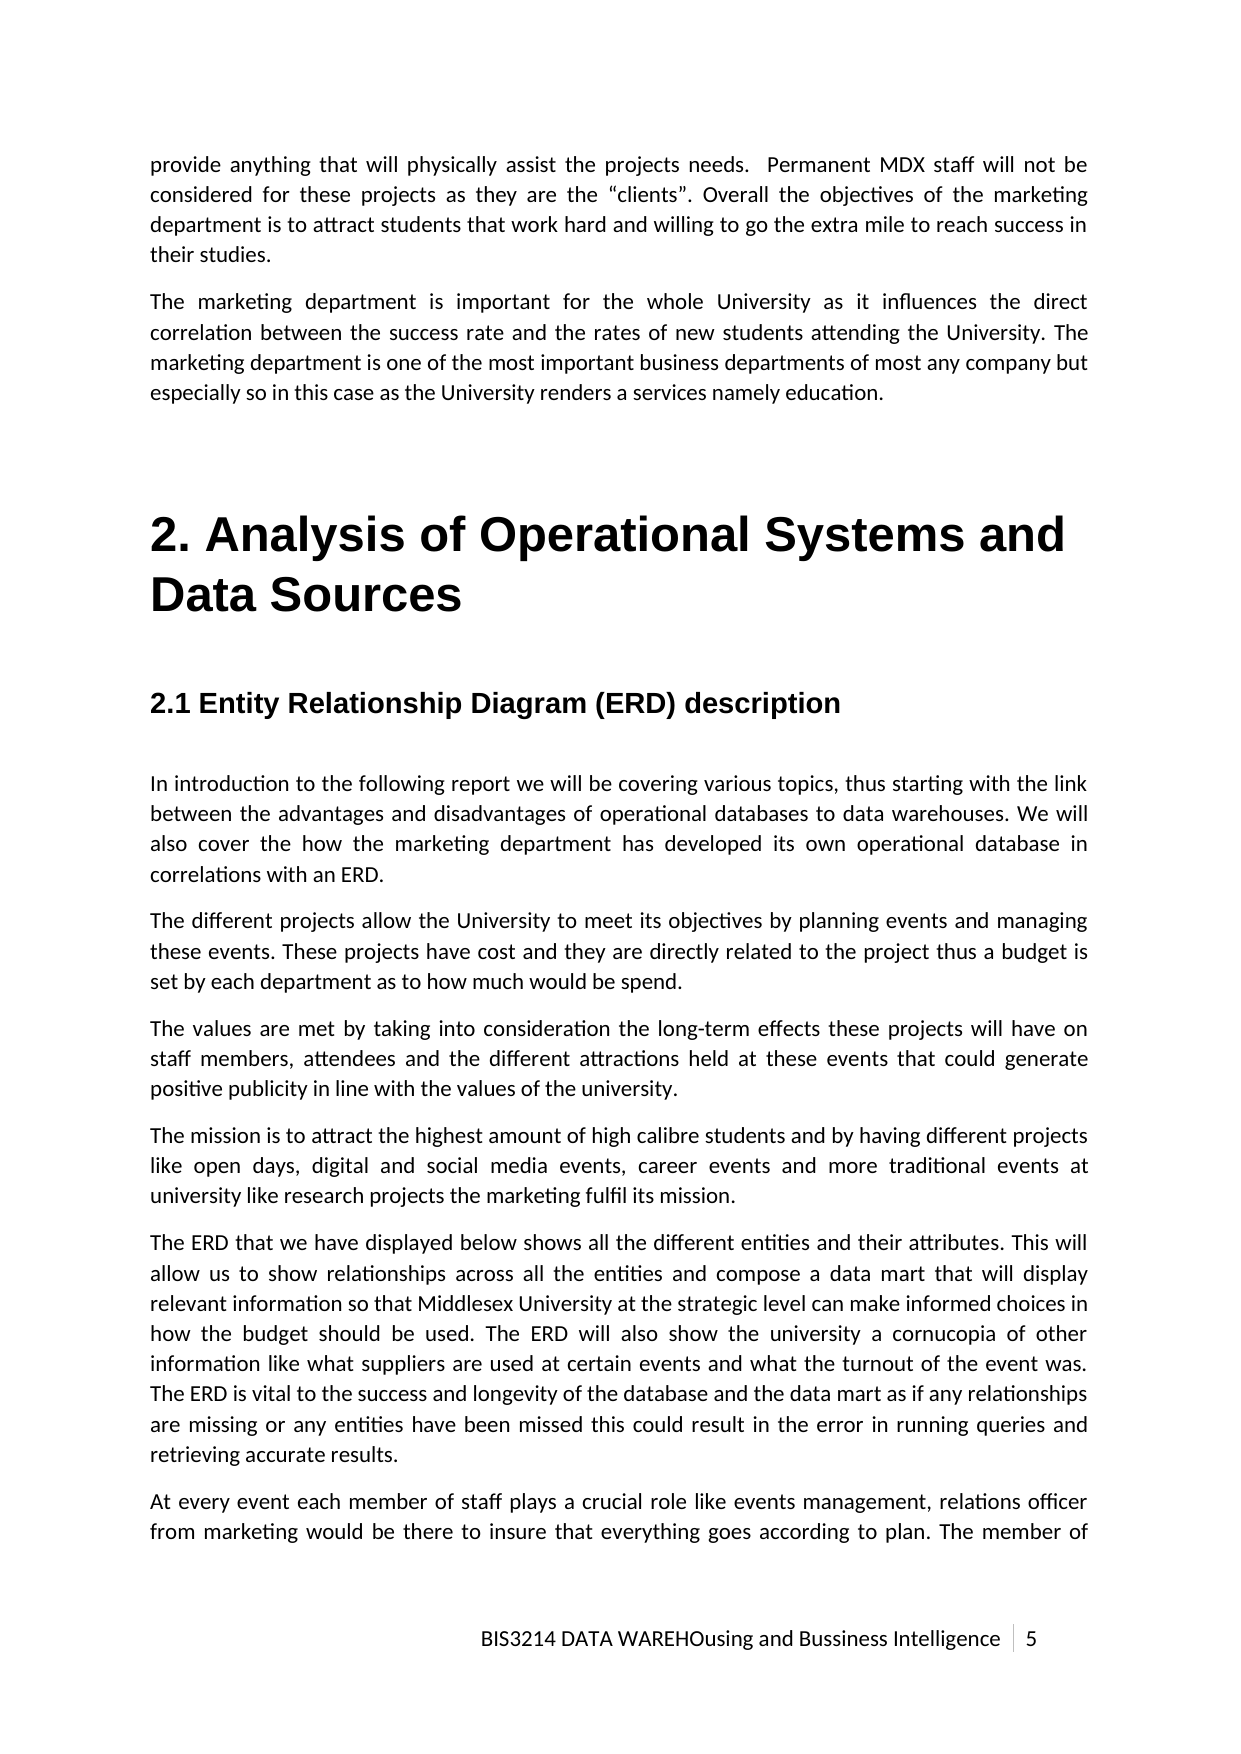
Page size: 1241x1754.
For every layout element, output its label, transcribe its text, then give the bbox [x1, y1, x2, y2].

subtitle 2. Analysis of Operational Systems and Data Sources [150, 505, 1090, 622]
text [150, 150, 1090, 269]
text The mission is to attract the highest amount of high calibre students and by having different projects like open days, digital and social media events, career events and more traditional events at university like research projects the marketing fulfil its mission. [150, 1121, 1090, 1209]
subtitle 2.1 Entity Relationship Diagram (ERD) description [150, 686, 1090, 719]
text In introduction to the following report we will be covering various topics, thus starting with the link between the advantages and disadvantages of operational databases to data warehouses. We will also cover the how the marketing department has developed its own operational database in correlations with an ERD. [150, 769, 1090, 888]
text The ERD that we have displayed below shows all the different entities and their attributes. This will allow us to show relationships across all the entities and compose a data mart that will display relevant information so that Middlesex University at the strategic level can make informed choices in how the budget should be used. The ERD will also show the university a cornucopia of other information like what suppliers are used at certain events and what the turnout of the event was. The ERD is vital to the success and longevity of the database and the data mart as if any relationships are missing or any entities have been missed this could result in the error in running queries and retrieving accurate results. [150, 1228, 1090, 1468]
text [150, 1487, 1090, 1545]
text The marketing department is important for the whole University as it influences the direct correlation between the success rate and the rates of new students attending the University. The marketing department is one of the most important business departments of most any company but especially so in this case as the University renders a services namely education. [150, 287, 1090, 406]
text The different projects allow the University to meet its objectives by planning events and managing these events. These projects have cost and they are directly related to the project thus a budget is set by each department as to how much would be spend. [150, 907, 1090, 995]
text The values are met by taking into consideration the long-term effects these projects will have on staff members, attendees and the different attractions held at these events that could generate positive publicity in line with the values of the university. [150, 1014, 1090, 1102]
